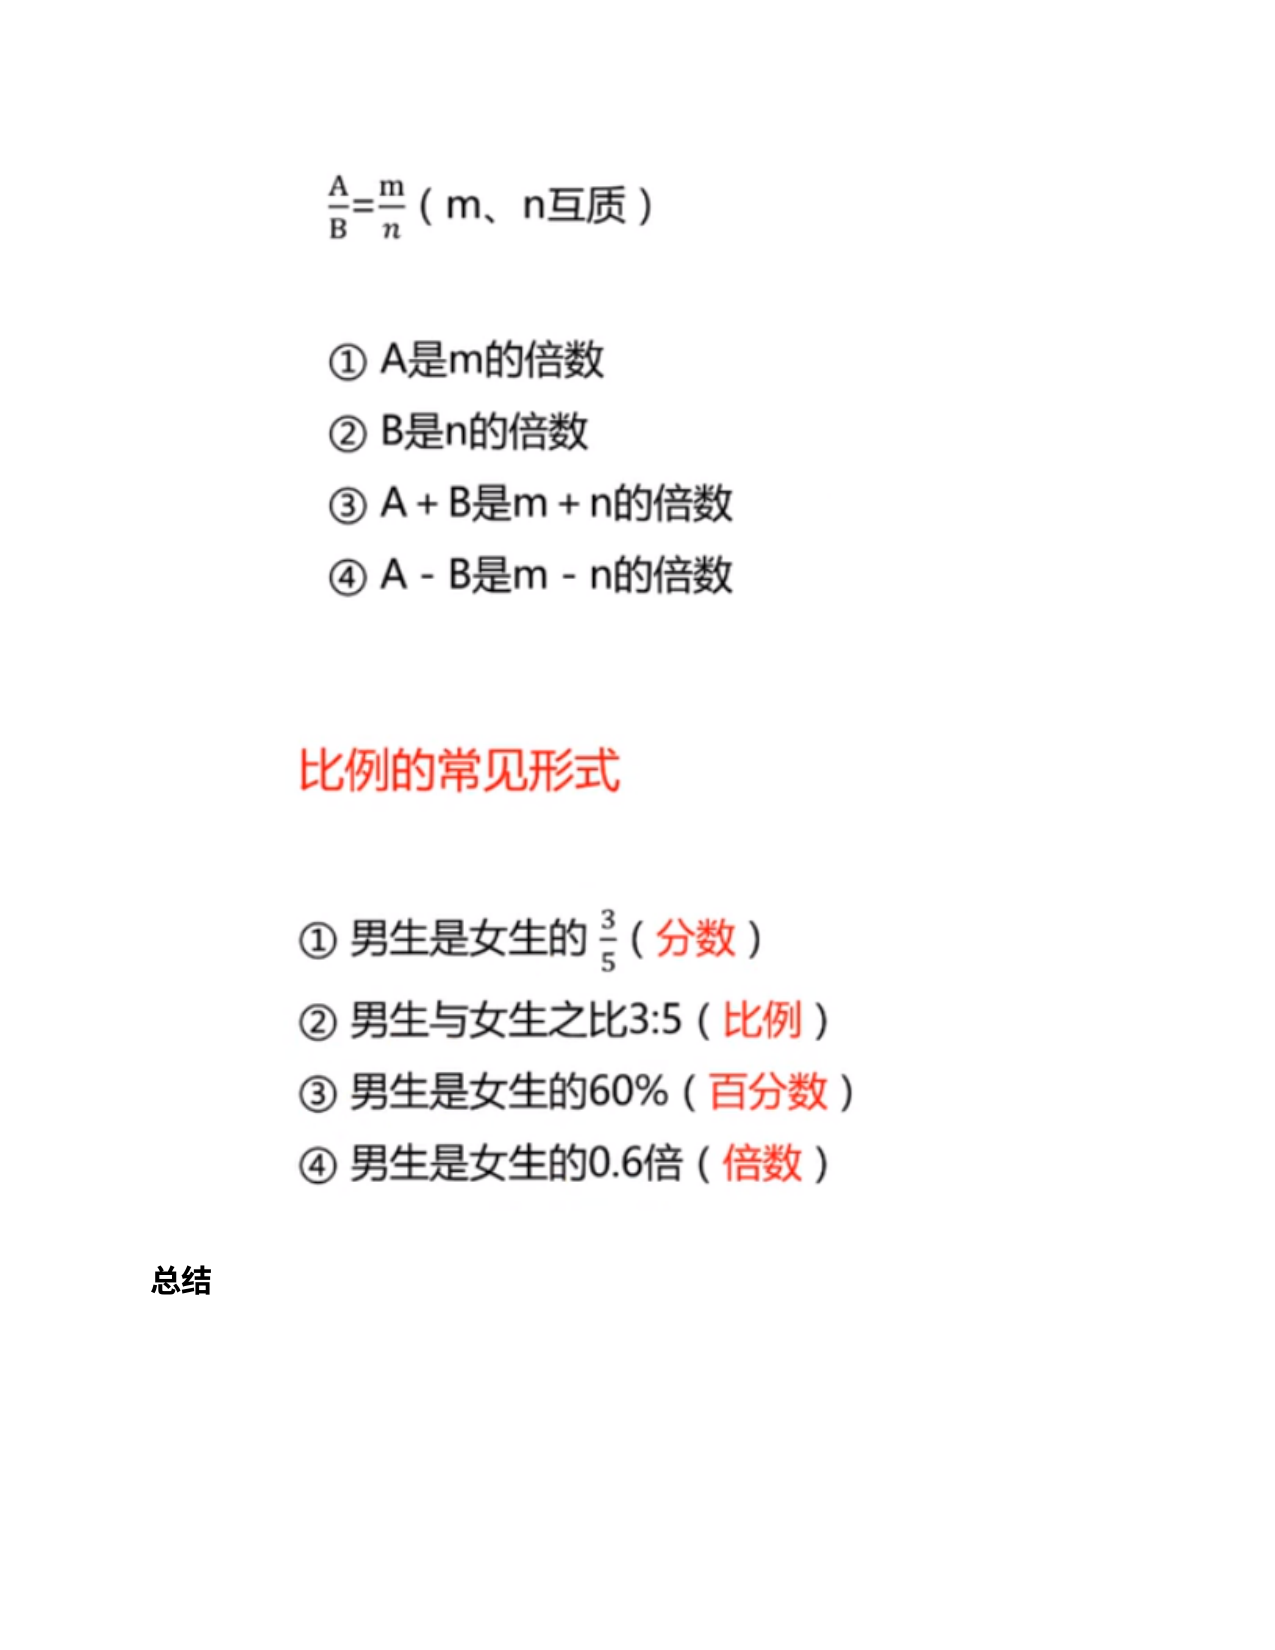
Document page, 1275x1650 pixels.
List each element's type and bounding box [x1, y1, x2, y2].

picture [256, 708, 1019, 1257]
picture [283, 150, 992, 681]
